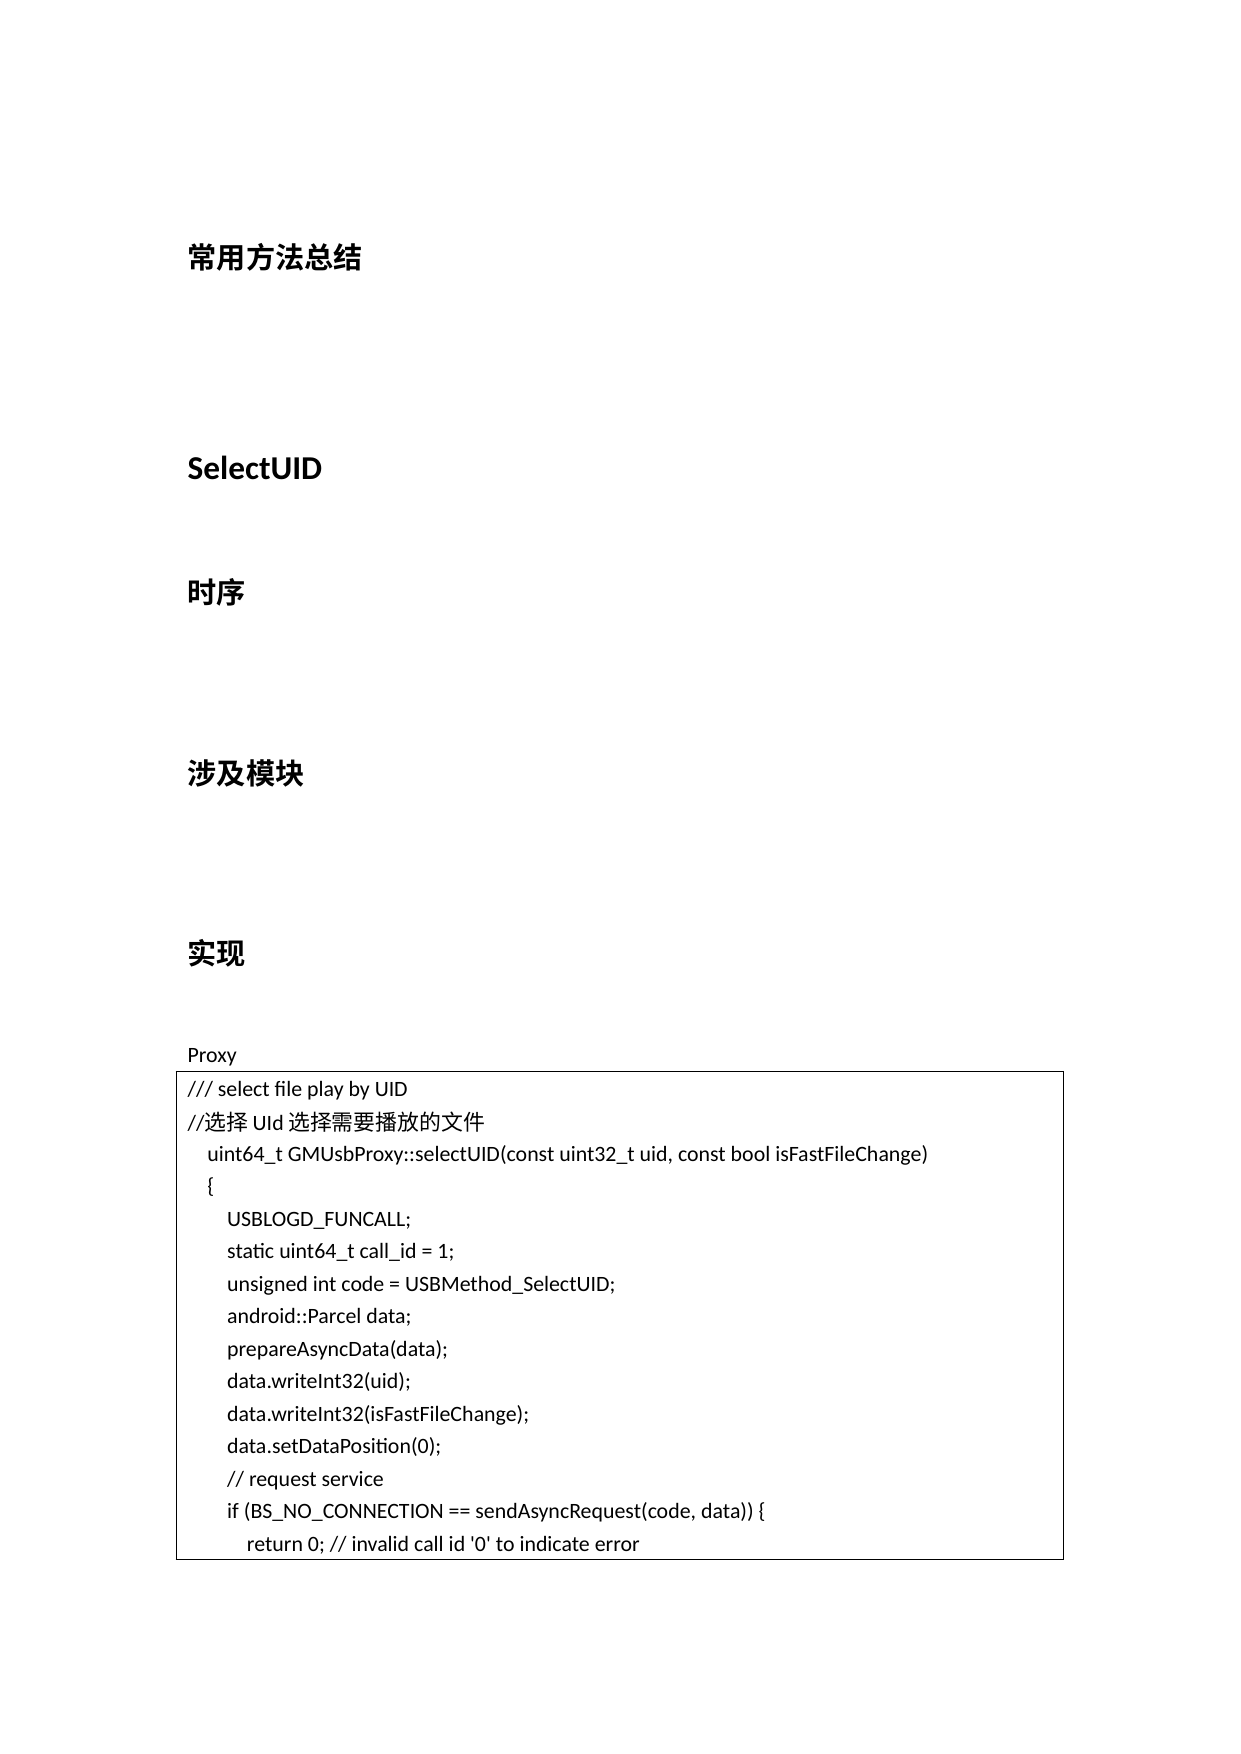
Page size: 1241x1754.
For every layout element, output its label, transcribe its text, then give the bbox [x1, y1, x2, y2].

subtitle 实现 [187, 919, 1053, 984]
subtitle 涉及模块 [187, 739, 1053, 804]
subtitle 时序 [187, 558, 1053, 623]
subtitle 常用方法总结 [187, 224, 1053, 289]
text Proxy [187, 1038, 1053, 1071]
subtitle SelectUID [187, 434, 1053, 499]
